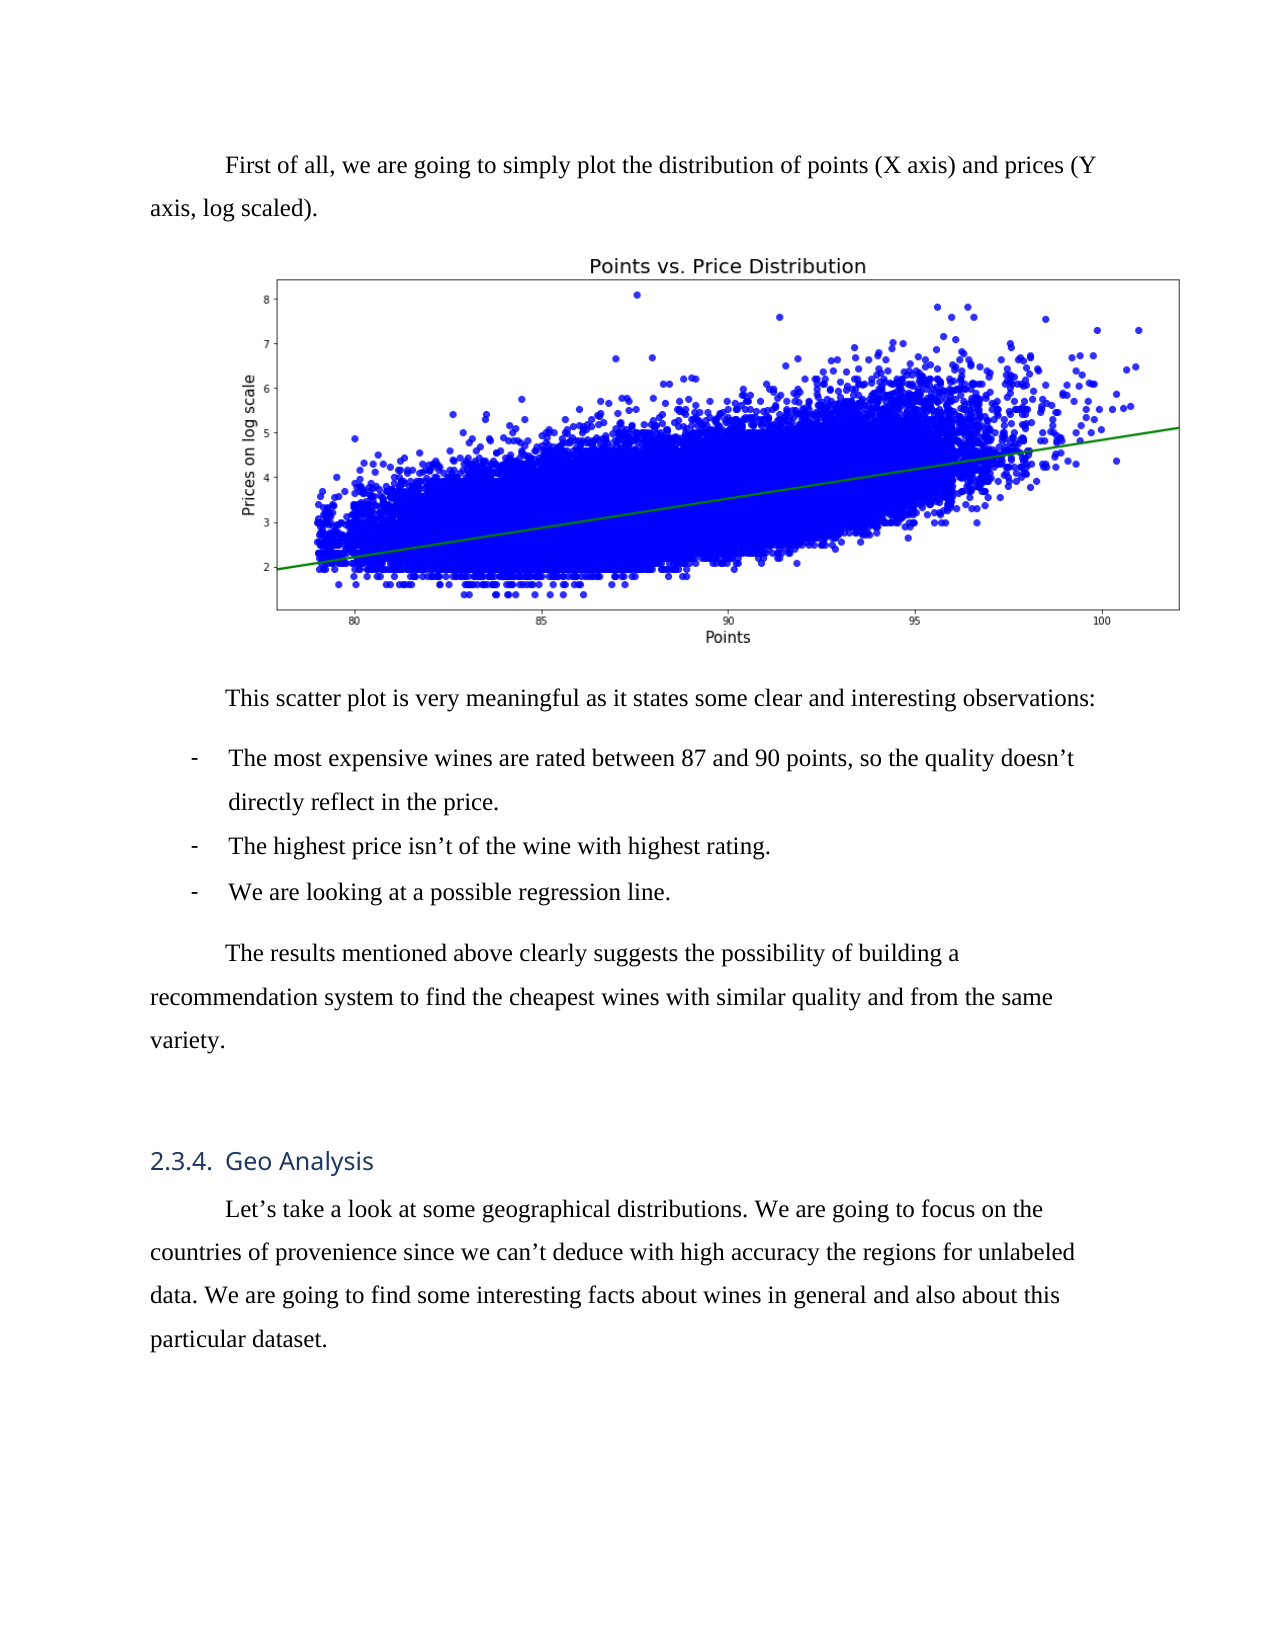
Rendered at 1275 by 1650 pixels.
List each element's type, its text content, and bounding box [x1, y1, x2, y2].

list The most expensive wines are rated between 87 and 90 points, so the quality doesn’t directly reflect in the price. [191, 742, 1125, 816]
text This scatter plot is very meaningful as it states some clear and interesting observations: [150, 683, 1125, 711]
picture [225, 252, 1200, 652]
list The highest price isn’t of the wine with highest rating. [191, 830, 1125, 861]
subtitle Geo Analysis [150, 1143, 1125, 1177]
list We are looking at a possible regression line. [191, 876, 1125, 907]
text Let’s take a look at some geographical distributions. We are going to focus on the countries of provenience since we can’t deduce with high accuracy the regions for unlabeled data. We are going to find some interesting facts about wines in general and also about this particular dataset. [150, 1194, 1125, 1352]
text The results mentioned above clearly suggests the possibility of building a recommendation system to find the cheapest wines with similar quality and from the same variety. [150, 938, 1125, 1053]
text First of all, we are going to simply plot the distribution of points (X axis) and prices (Y axis, log scaled). [150, 150, 1125, 222]
